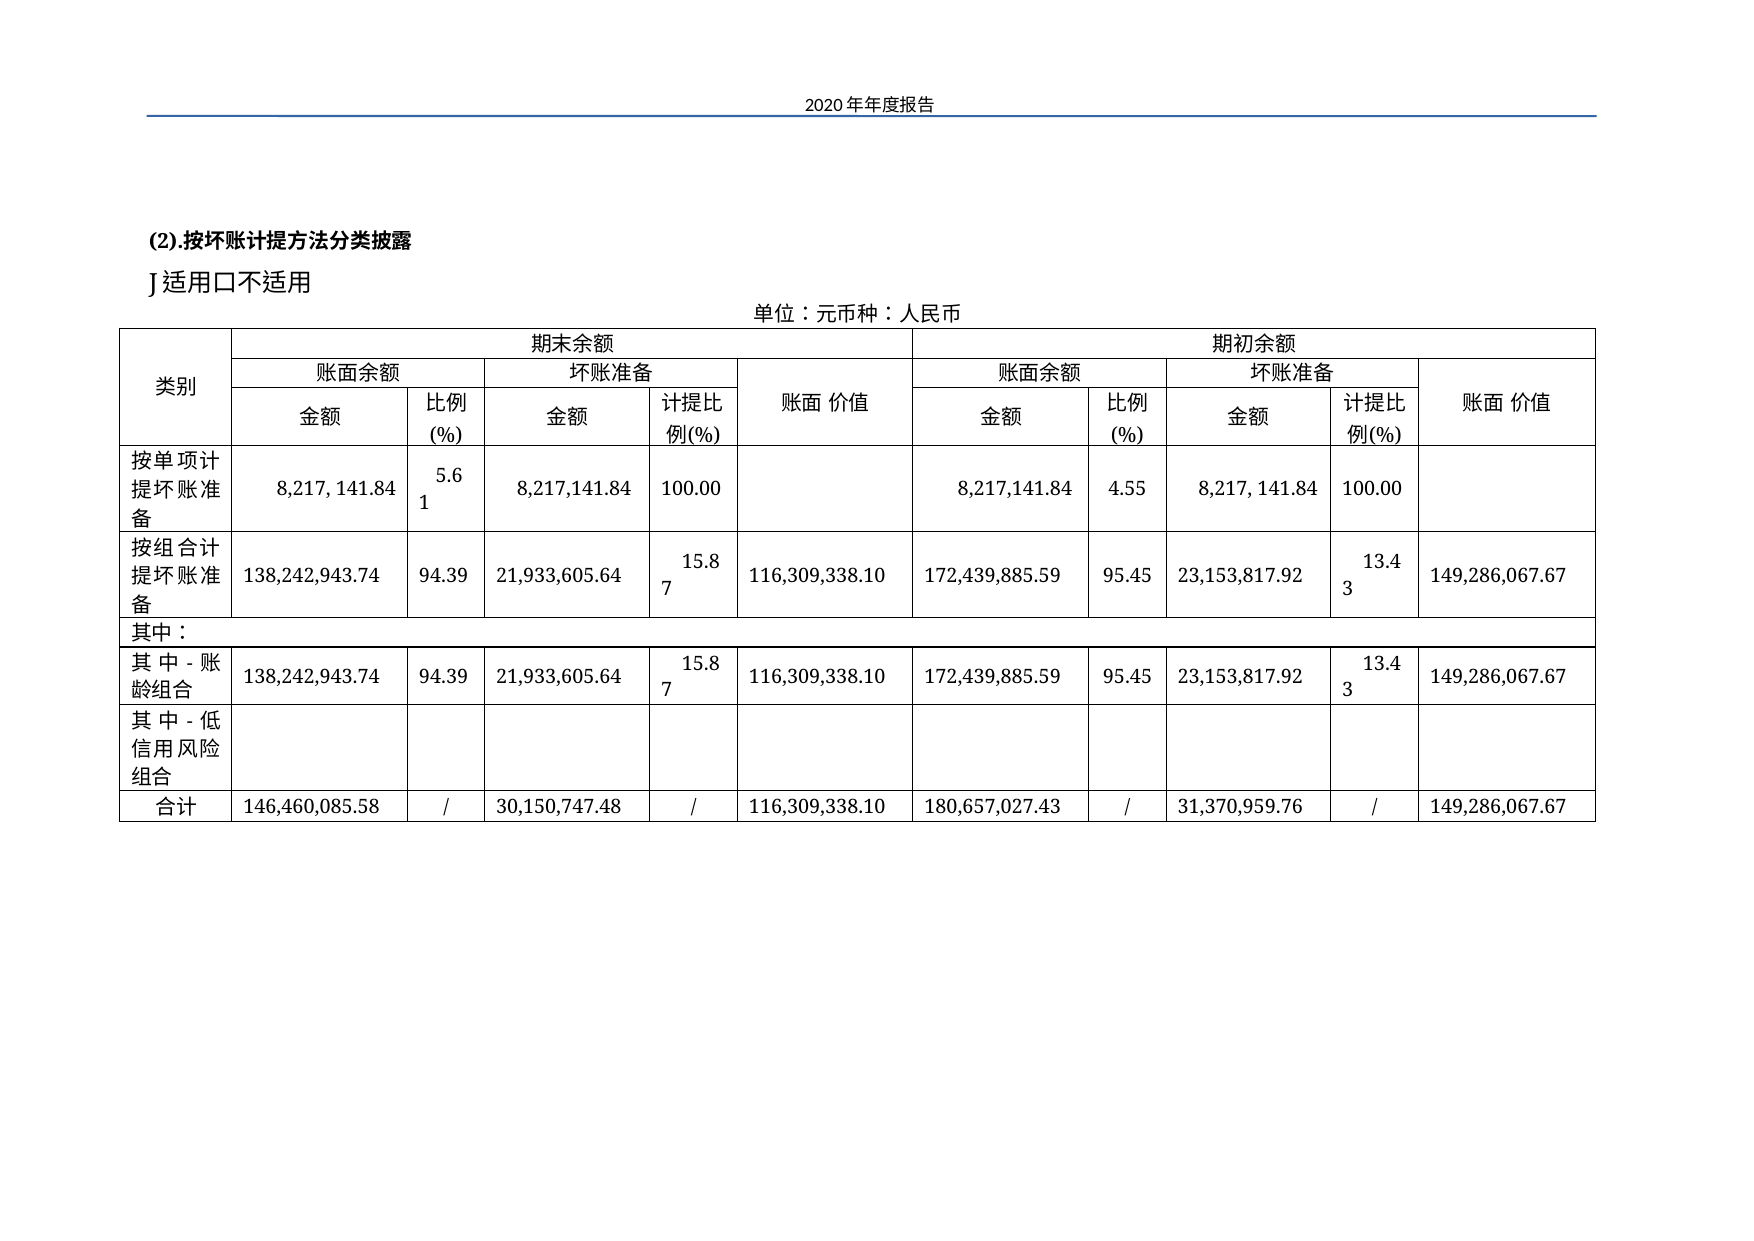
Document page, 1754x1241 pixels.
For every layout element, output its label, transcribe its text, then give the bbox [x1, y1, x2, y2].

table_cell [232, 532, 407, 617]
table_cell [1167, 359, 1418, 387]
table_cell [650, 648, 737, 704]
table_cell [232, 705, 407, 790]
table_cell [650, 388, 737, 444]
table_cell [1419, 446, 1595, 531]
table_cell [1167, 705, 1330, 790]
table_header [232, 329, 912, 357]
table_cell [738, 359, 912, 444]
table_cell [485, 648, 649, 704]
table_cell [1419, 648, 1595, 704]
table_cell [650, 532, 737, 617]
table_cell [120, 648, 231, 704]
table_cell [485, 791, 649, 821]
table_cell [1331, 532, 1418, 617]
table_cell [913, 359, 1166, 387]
text (2).按坏账计提方法分类披露 [119, 226, 1595, 254]
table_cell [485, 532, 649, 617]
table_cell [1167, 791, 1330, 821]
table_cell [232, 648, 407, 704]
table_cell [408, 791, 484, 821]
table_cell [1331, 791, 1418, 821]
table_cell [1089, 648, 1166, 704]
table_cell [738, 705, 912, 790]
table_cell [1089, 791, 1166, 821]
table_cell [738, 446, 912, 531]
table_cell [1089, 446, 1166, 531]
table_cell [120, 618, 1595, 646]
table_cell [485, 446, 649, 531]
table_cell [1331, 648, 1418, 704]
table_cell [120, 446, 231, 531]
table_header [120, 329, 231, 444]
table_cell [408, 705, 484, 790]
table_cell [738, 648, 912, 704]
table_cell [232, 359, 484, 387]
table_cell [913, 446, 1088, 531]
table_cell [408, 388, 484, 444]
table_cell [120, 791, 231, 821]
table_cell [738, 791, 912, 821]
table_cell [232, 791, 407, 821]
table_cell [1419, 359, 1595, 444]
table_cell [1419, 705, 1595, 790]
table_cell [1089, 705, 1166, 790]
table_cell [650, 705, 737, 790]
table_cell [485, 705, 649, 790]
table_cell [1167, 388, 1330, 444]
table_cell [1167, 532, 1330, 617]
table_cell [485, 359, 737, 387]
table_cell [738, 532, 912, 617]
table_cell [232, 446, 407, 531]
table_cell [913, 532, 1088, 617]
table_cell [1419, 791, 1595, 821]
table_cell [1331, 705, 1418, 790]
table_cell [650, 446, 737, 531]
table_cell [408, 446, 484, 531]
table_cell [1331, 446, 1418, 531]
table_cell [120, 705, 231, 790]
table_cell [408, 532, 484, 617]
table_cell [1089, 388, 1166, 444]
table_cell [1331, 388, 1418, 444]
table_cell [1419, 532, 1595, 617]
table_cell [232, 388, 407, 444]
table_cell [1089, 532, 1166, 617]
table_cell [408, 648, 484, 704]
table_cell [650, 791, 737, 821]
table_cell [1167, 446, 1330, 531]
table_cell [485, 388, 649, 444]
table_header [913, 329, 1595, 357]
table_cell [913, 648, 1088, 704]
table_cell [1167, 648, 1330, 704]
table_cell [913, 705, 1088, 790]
text J适用口不适用 [119, 265, 1595, 299]
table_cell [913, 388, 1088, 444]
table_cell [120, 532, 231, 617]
text 单位：元币种：人民币 [119, 299, 1595, 327]
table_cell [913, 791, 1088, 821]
